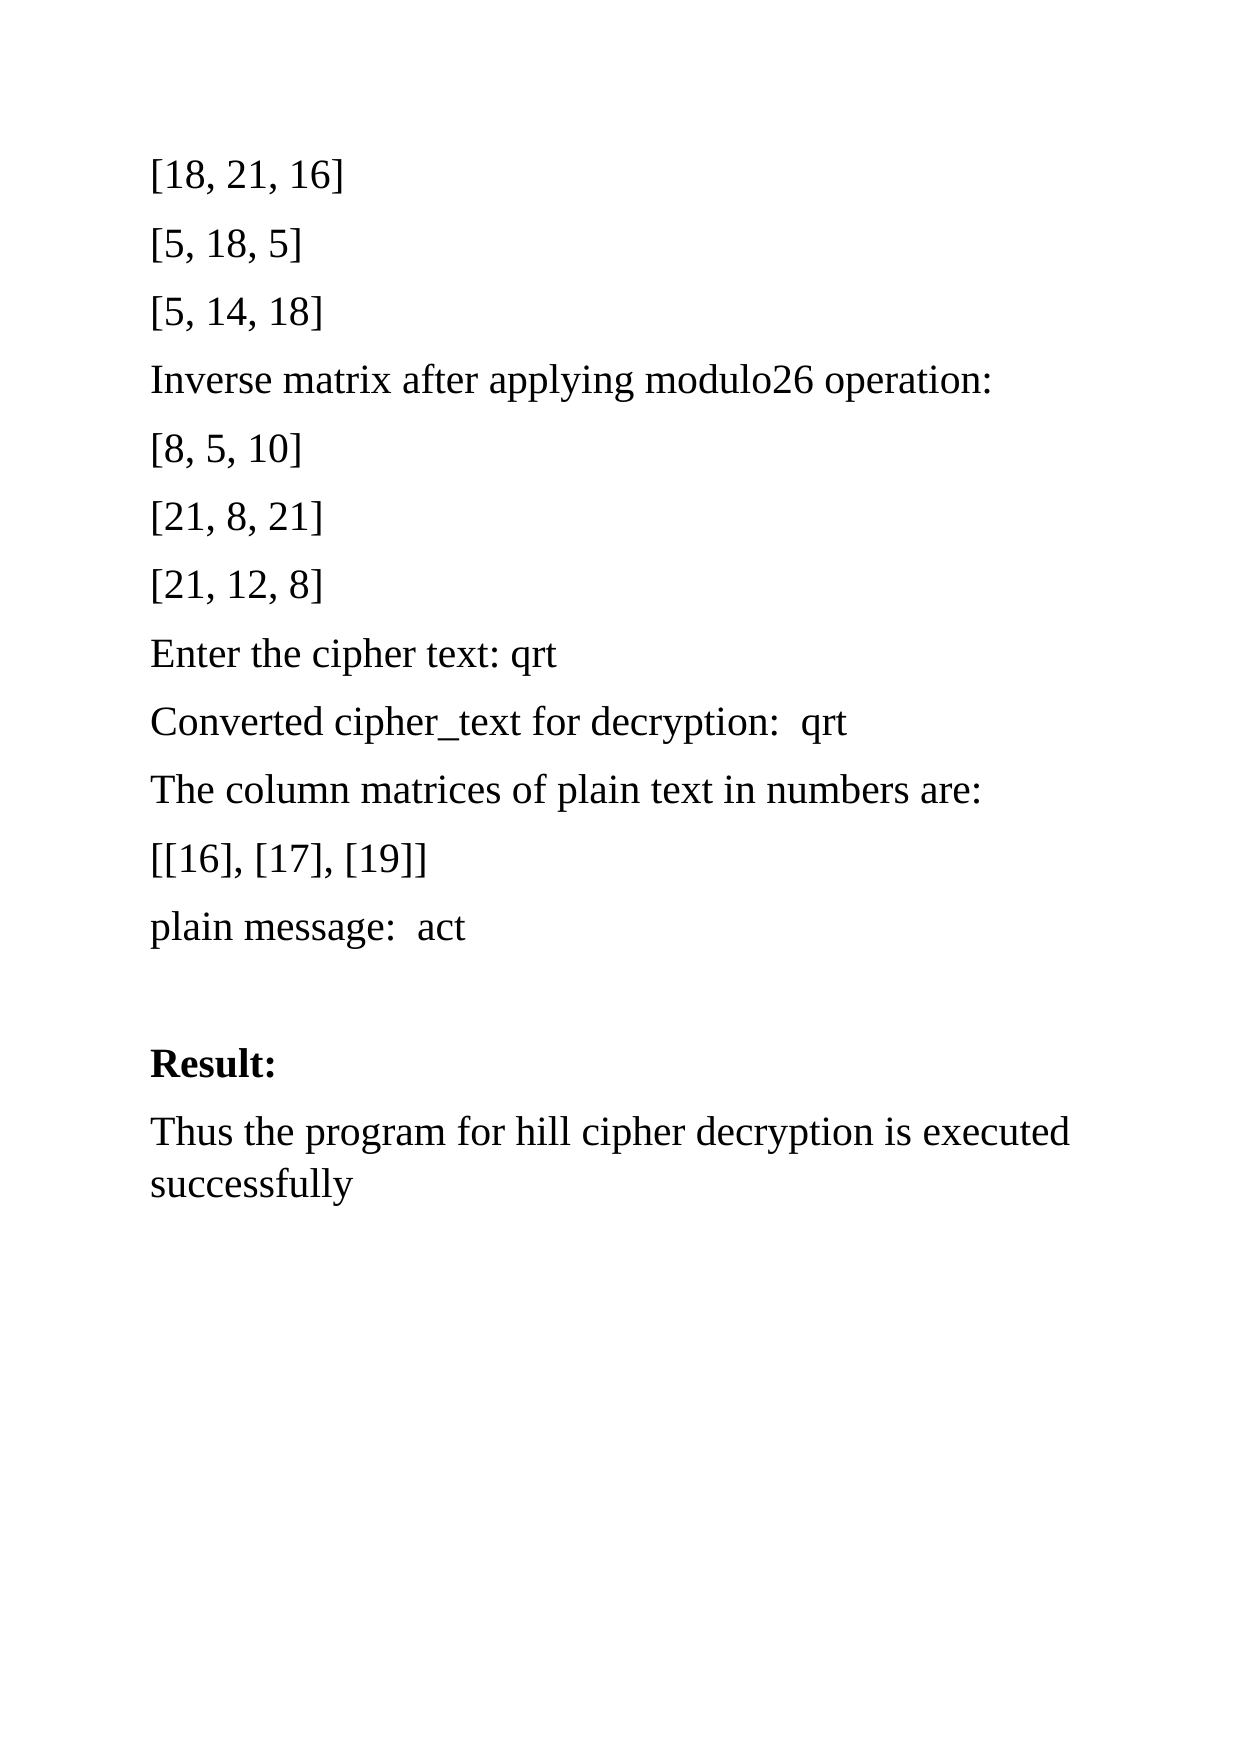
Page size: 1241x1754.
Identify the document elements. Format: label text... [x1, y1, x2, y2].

text The column matrices of plain text in numbers are: [150, 765, 1090, 813]
text Enter the cipher text: qrt [150, 628, 1090, 676]
text [[16], [17], [19]] [150, 833, 1090, 881]
text Converted cipher_text for decryption: qrt [150, 697, 1090, 744]
text [5, 14, 18] [150, 287, 1090, 334]
text [18, 21, 16] [150, 150, 1090, 198]
text Thus the program for hill cipher decryption is executed successfully [150, 1107, 1090, 1206]
text [21, 12, 8] [150, 560, 1090, 608]
text plain message: act [150, 902, 1090, 949]
text [8, 5, 10] [150, 423, 1090, 471]
text [21, 8, 21] [150, 492, 1090, 539]
text [5, 18, 5] [150, 218, 1090, 266]
text Inverse matrix after applying modulo26 operation: [150, 355, 1090, 403]
text Result: [150, 1038, 1090, 1086]
